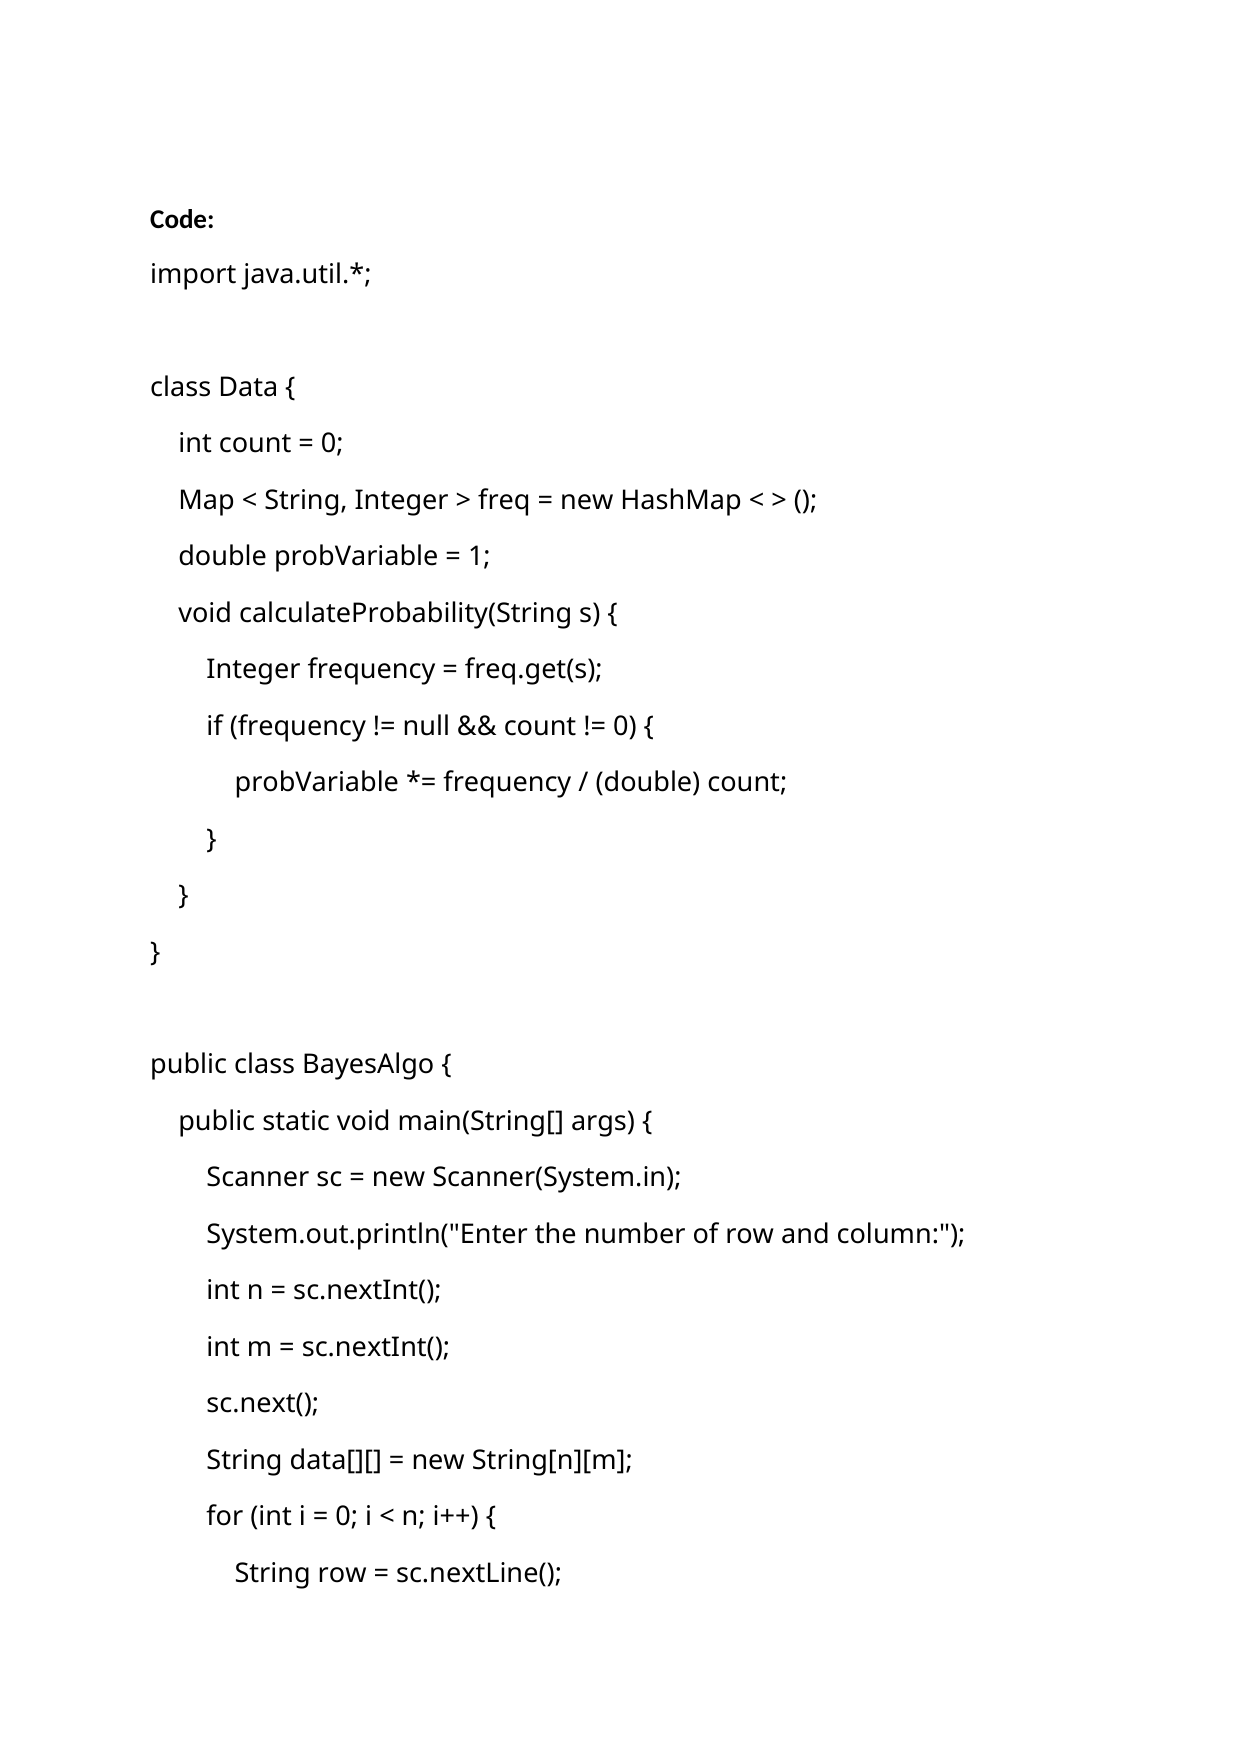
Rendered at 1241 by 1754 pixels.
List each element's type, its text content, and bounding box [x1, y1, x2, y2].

text public static void main(String[] args) { [150, 1101, 1090, 1138]
text probVariable *= frequency / (double) count; [150, 763, 1090, 799]
text import java.util.*; [150, 254, 1090, 291]
text Map < String, Integer > freq = new HashMap < > (); [150, 480, 1090, 517]
text } [150, 932, 1090, 969]
text sc.next(); [150, 1384, 1090, 1421]
text if (frequency != null && count != 0) { [150, 706, 1090, 743]
text double probVariable = 1; [150, 537, 1090, 574]
text String data[][] = new String[n][m]; [150, 1440, 1090, 1477]
text Integer frequency = freq.get(s); [150, 650, 1090, 687]
text } [150, 876, 1090, 912]
text class Data { [150, 367, 1090, 404]
text int count = 0; [150, 424, 1090, 461]
text int n = sc.nextInt(); [150, 1271, 1090, 1308]
text for (int i = 0; i < n; i++) { [150, 1497, 1090, 1533]
text System.out.println("Enter the number of row and column:"); [150, 1214, 1090, 1251]
text public class BayesAlgo { [150, 1045, 1090, 1082]
text Code: [150, 202, 1090, 235]
text void calculateProbability(String s) { [150, 593, 1090, 630]
text } [150, 819, 1090, 856]
text String row = sc.nextLine(); [150, 1553, 1090, 1590]
text Scanner sc = new Scanner(System.in); [150, 1158, 1090, 1195]
text int m = sc.nextInt(); [150, 1327, 1090, 1364]
